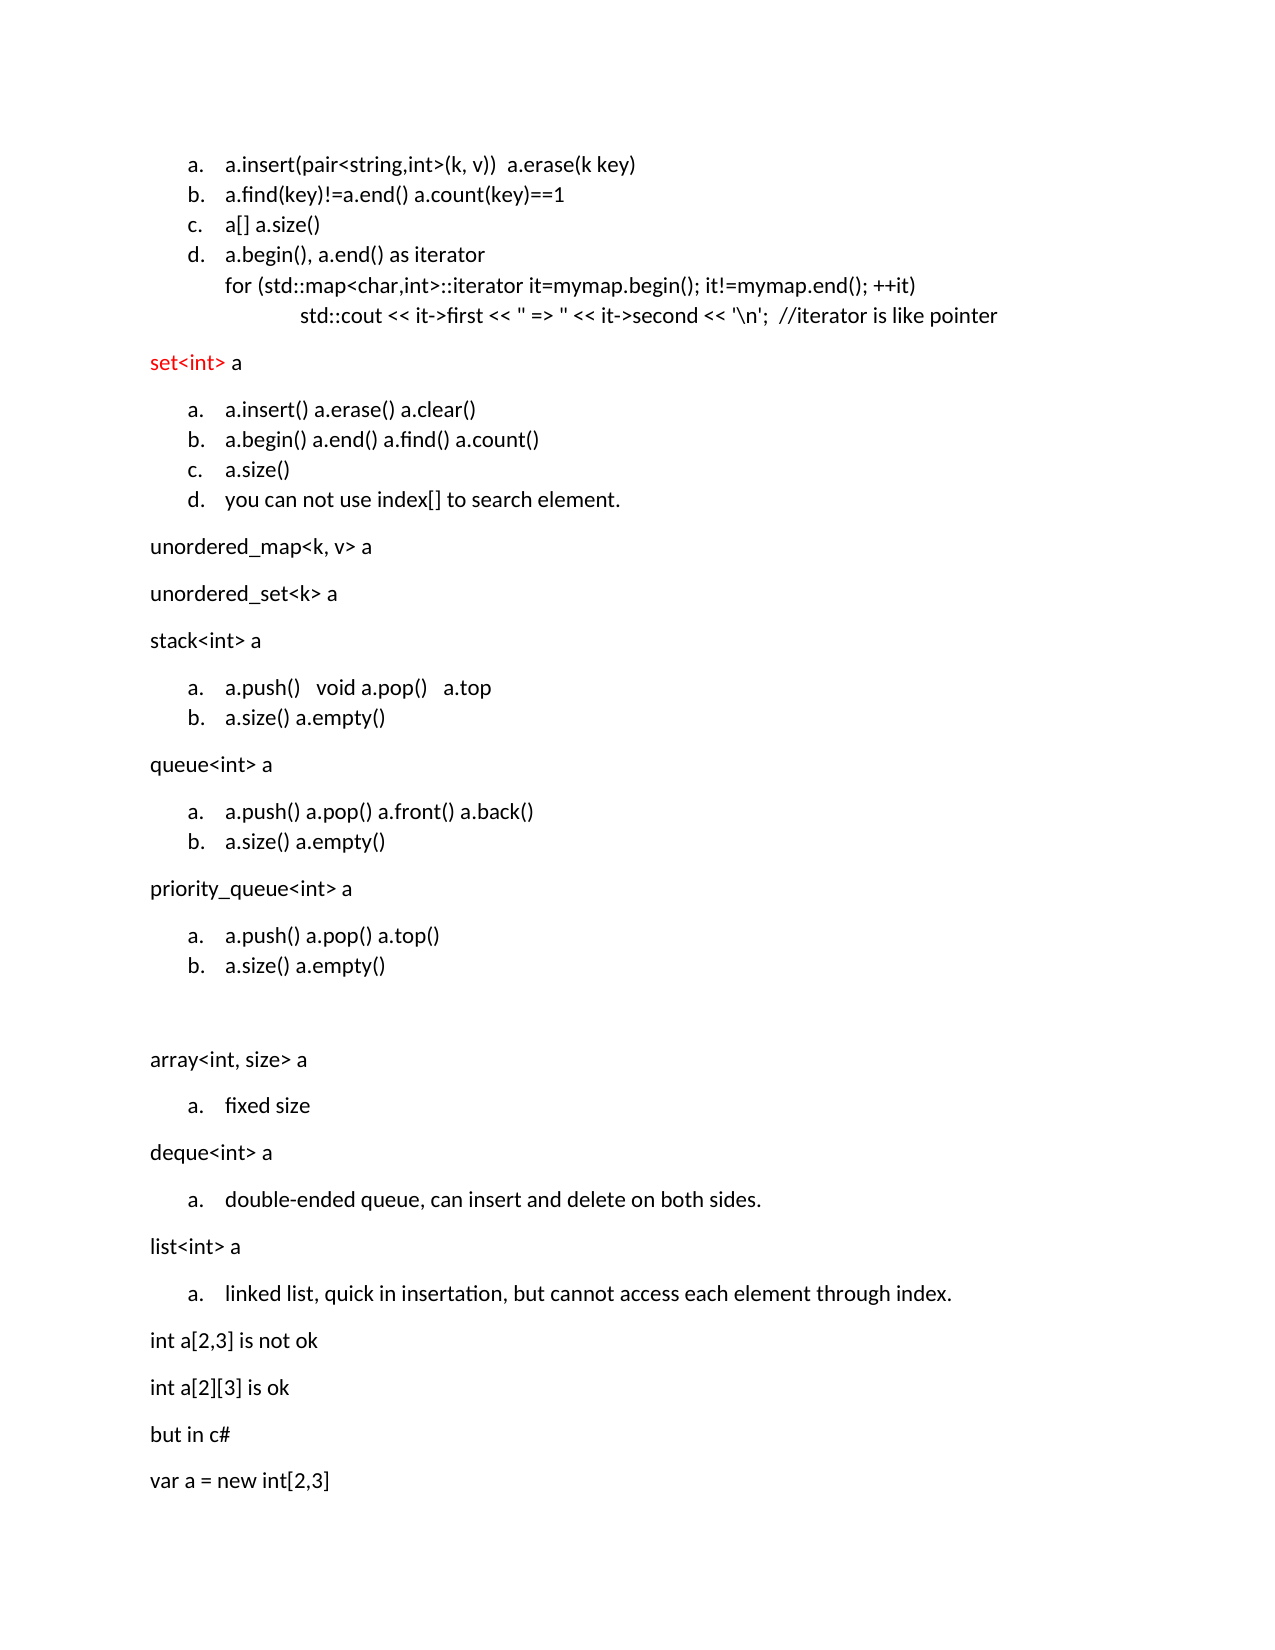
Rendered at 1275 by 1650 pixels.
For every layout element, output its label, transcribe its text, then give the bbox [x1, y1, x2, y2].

list a.insert() a.erase() a.clear() [187, 395, 1125, 423]
list a.push() a.pop() a.top() [187, 921, 1125, 949]
text int a[2,3] is not ok [150, 1326, 1125, 1354]
list for (std::map<char,int>::iterator it=mymap.begin(); it!=mymap.end(); ++it) [225, 271, 1125, 299]
list a.begin(), a.end() as iterator [187, 241, 1125, 269]
list a.begin() a.end() a.find() a.count() [187, 425, 1125, 453]
text unordered_set<k> a [150, 579, 1125, 607]
list linked list, quick in insertation, but cannot access each element through index. [187, 1279, 1125, 1307]
list a.size() a.empty() [187, 827, 1125, 855]
list a.size() a.empty() [187, 703, 1125, 731]
text stack<int> a [150, 626, 1125, 654]
text var a = new int[2,3] [150, 1467, 1125, 1495]
text unordered_map<k, v> a [150, 532, 1125, 560]
list double-ended queue, can insert and delete on both sides. [187, 1185, 1125, 1213]
list a.insert(pair<string,int>(k, v)) a.erase(k key) [187, 150, 1125, 178]
text queue<int> a [150, 750, 1125, 778]
text deque<int> a [150, 1138, 1125, 1167]
list a.push() void a.pop() a.top [187, 673, 1125, 701]
text array<int, size> a [150, 1045, 1125, 1073]
list a.size() a.empty() [187, 951, 1125, 979]
text int a[2][3] is ok [150, 1373, 1125, 1401]
list a.find(key)!=a.end() a.count(key)==1 [187, 180, 1125, 208]
text priority_queue<int> a [150, 874, 1125, 902]
list fixed size [187, 1092, 1125, 1120]
text set<int> a [150, 348, 1125, 376]
list you can not use index[] to search element. [187, 485, 1125, 513]
list a[] a.size() [187, 210, 1125, 238]
list std::cout << it->first << " => " << it->second << '\n'; //iterator is like pointer [225, 301, 1125, 329]
text list<int> a [150, 1232, 1125, 1260]
text but in c# [150, 1420, 1125, 1448]
list a.size() [187, 455, 1125, 483]
list a.push() a.pop() a.front() a.back() [187, 797, 1125, 825]
